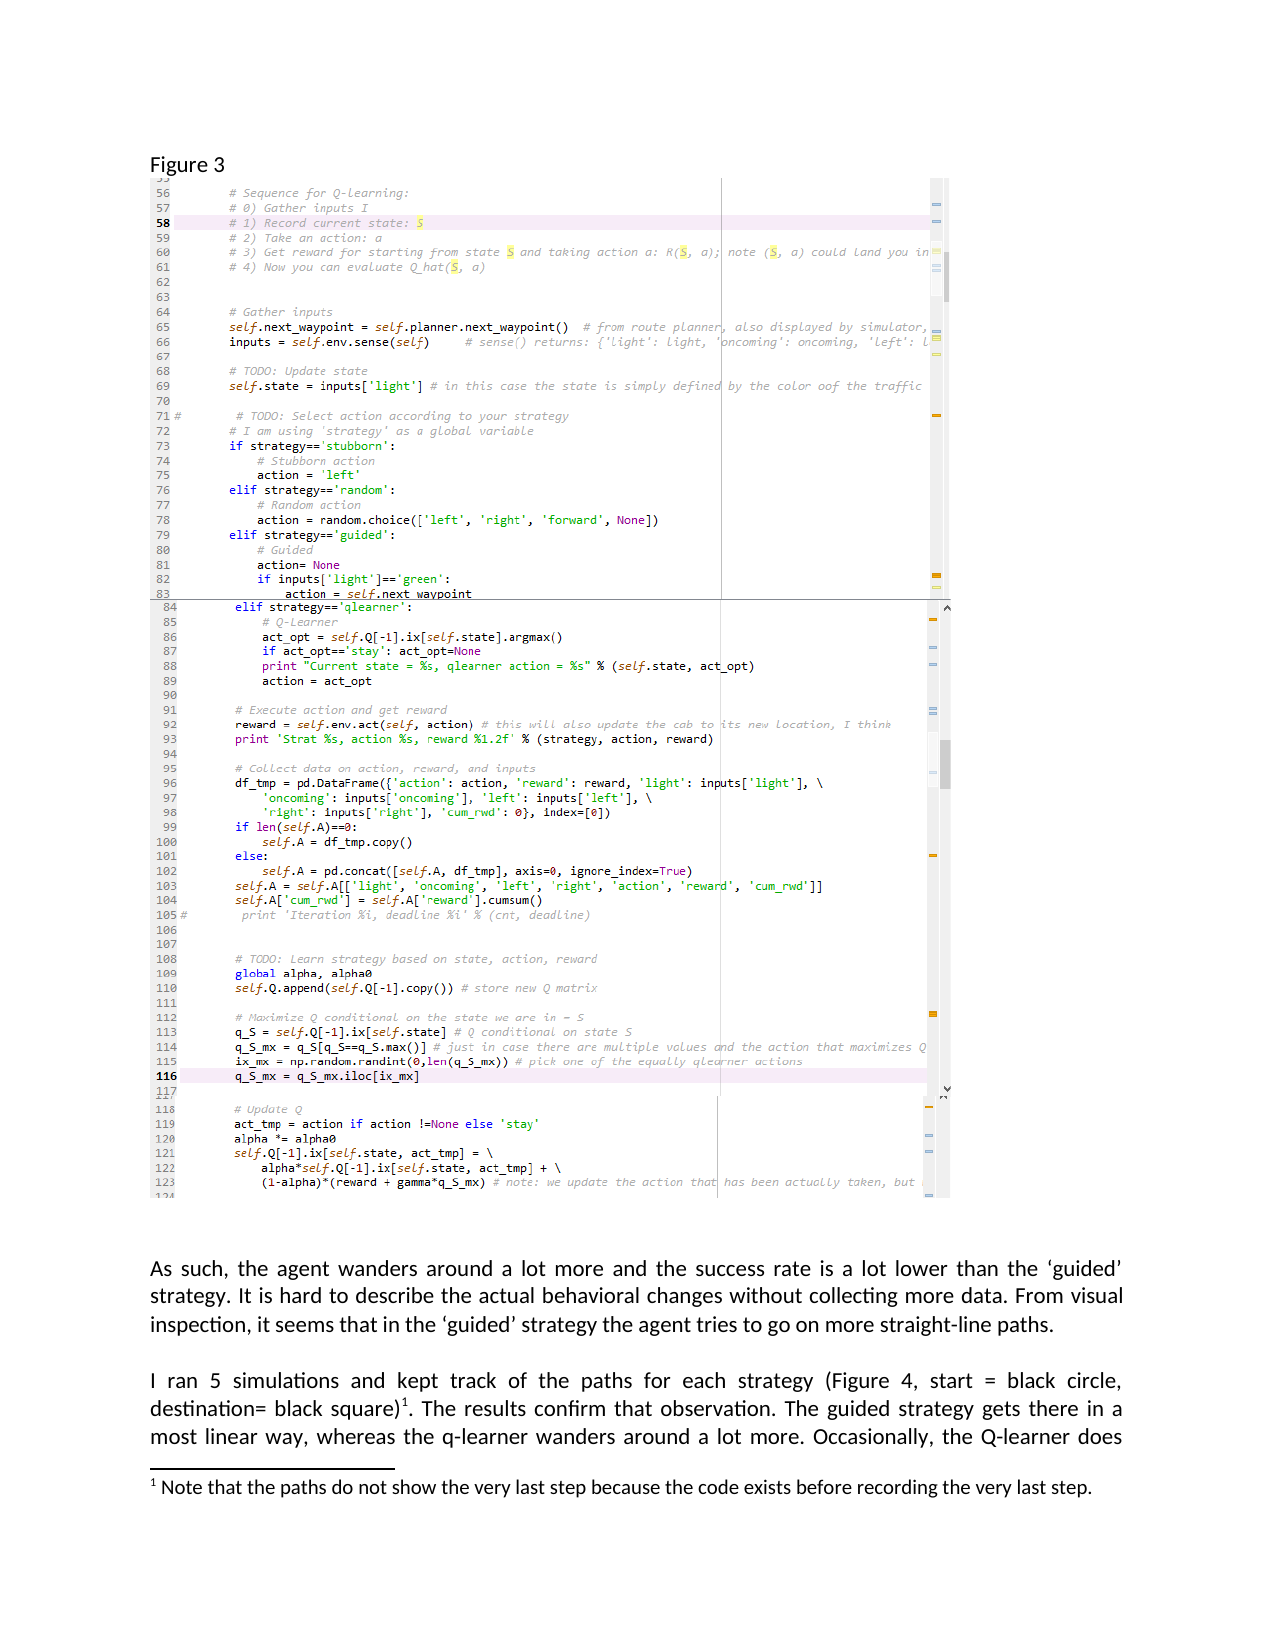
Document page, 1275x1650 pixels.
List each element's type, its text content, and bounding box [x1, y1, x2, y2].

text Figure 3 [150, 150, 1125, 178]
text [150, 1366, 1125, 1450]
picture [150, 178, 951, 1198]
text As such, the agent wanders around a lot more and the success rate is a lot lower than the ‘guided’ strategy. It is hard to describe the actual behavioral changes without collecting more data. From visual inspection, it seems that in the ‘guided’ strategy the agent tries to go on more straight-line paths. [150, 1254, 1125, 1338]
